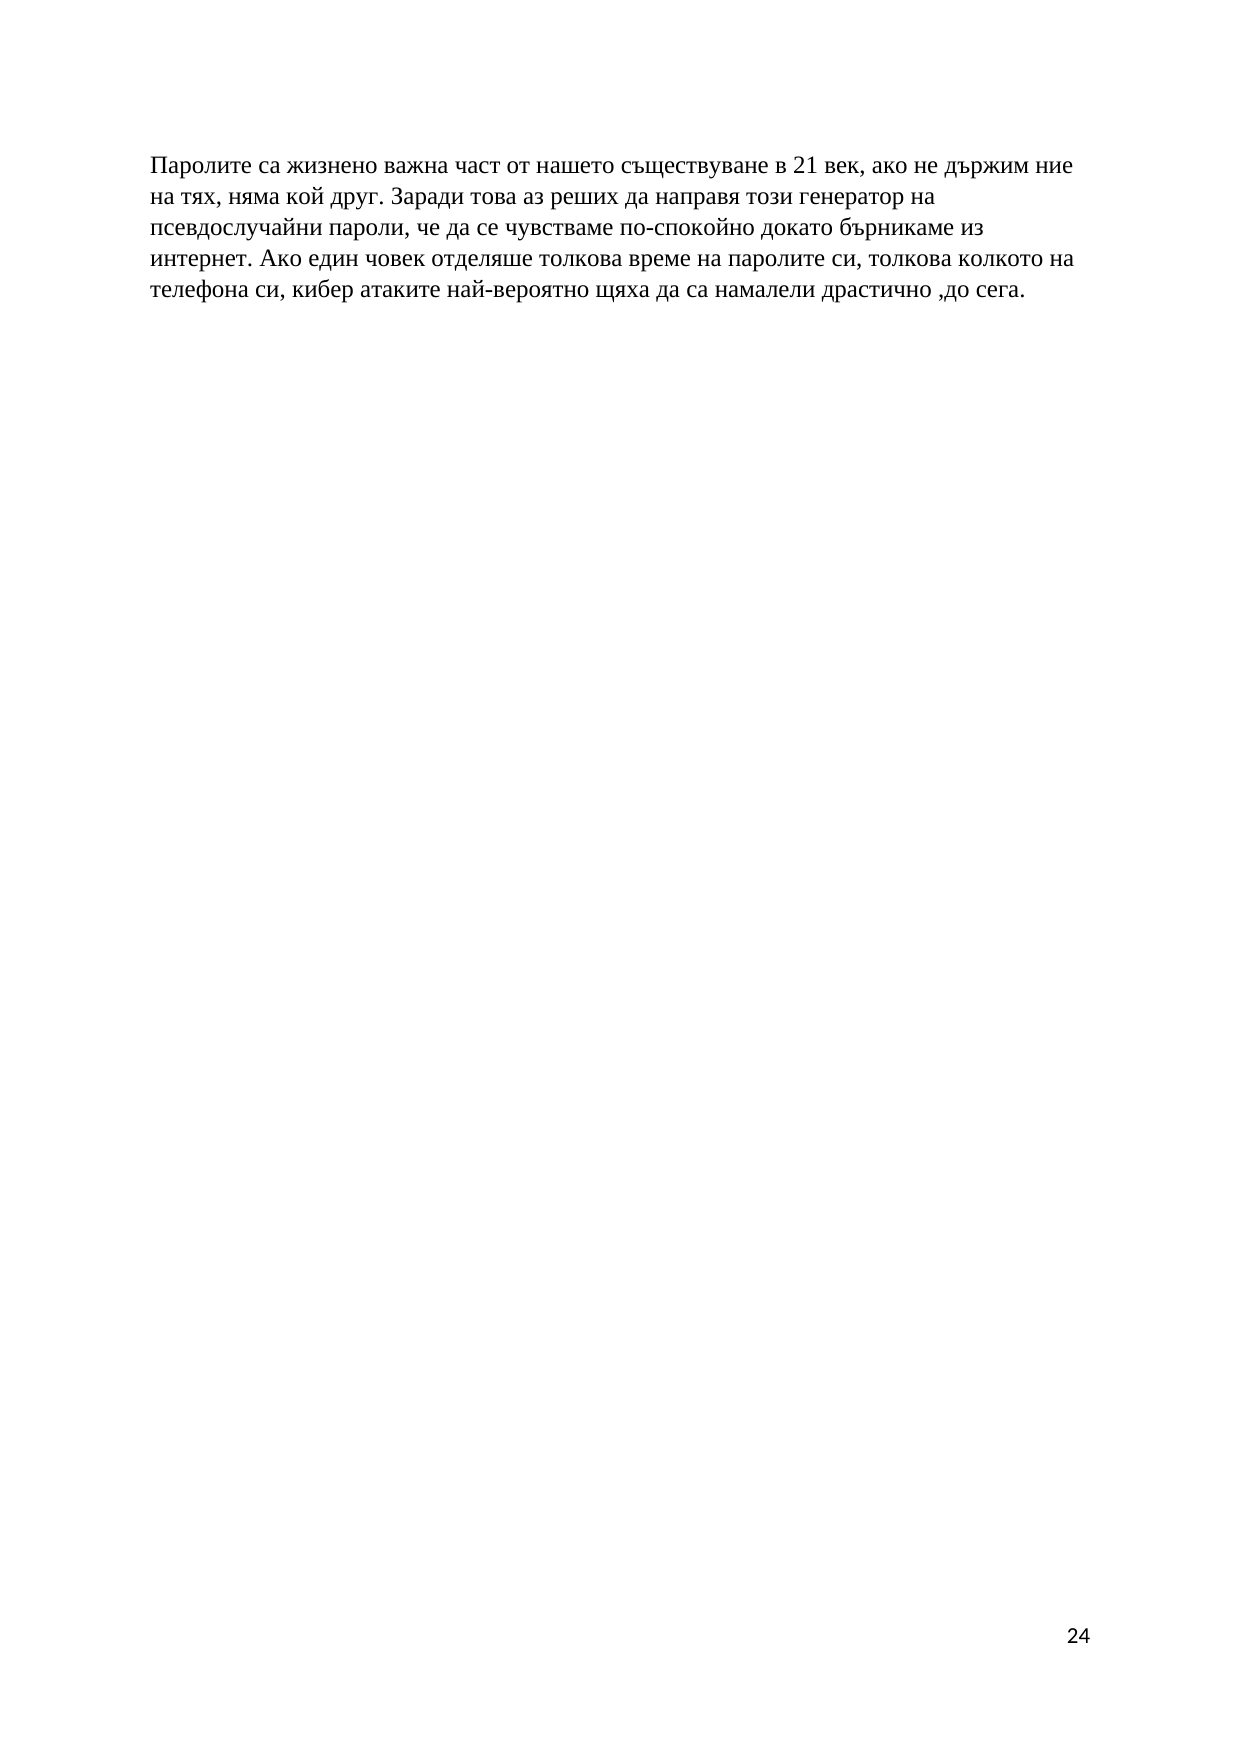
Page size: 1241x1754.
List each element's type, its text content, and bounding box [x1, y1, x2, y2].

text Паролите са жизнено важна част от нашето съществуване в 21 век, ако не държим ние на тях, няма кой друг. Заради това аз реших да направя този генератор на псевдослучайни пароли, че да се чувстваме по-спокойно докато бърникаме из интернет. Ако един човек отделяше толкова време на паролите си, толкова колкото на телефона си, кибер атаките най-вероятно щяха да са намалели драстично ,до сега. [150, 150, 1090, 303]
